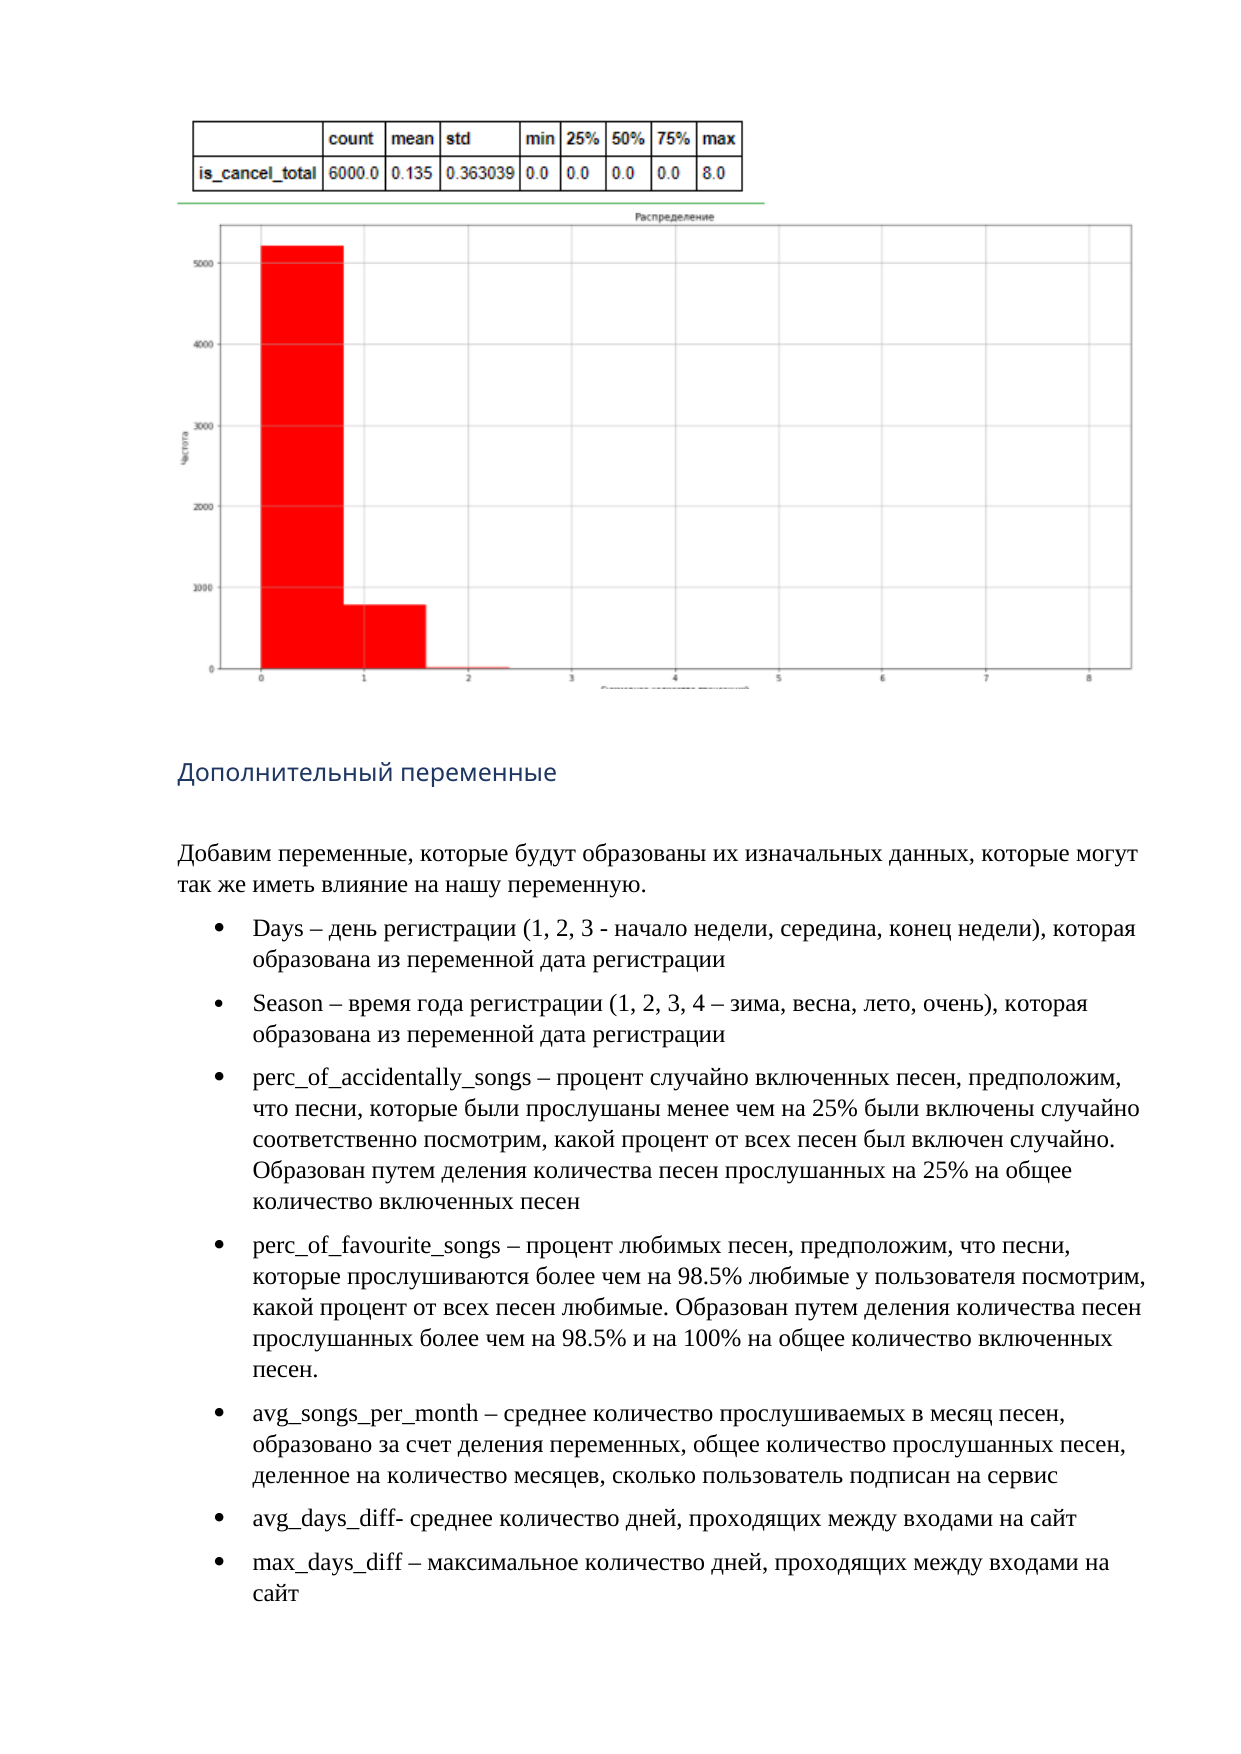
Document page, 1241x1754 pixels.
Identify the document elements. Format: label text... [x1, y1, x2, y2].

list perc_of_accidentally_songs – процент случайно включенных песен, предположим, что песни, которые были прослушаны менее чем на 25% были включены случайно соответственно посмотрим, какой процент от всех песен был включен случайно. Образован путем деления количества песен прослушанных на 25% на общее количество включенных песен [215, 1062, 1152, 1215]
list avg_days_diff- среднее количество дней, проходящих между входами на сайт [215, 1503, 1152, 1532]
list avg_songs_per_month – среднее количество прослушиваемых в месяц песен, образовано за счет деления переменных, общее количество прослушанных песен, деленное на количество месяцев, сколько пользователь подписан на сервис [215, 1398, 1152, 1488]
list Season – время года регистрации (1, 2, 3, 4 – зима, весна, лето, очень), которая образована из переменной дата регистрации [215, 988, 1152, 1047]
picture [177, 118, 765, 206]
list max_days_diff – максимальное количество дней, проходящих между входами на сайт [215, 1547, 1152, 1607]
list Days – день регистрации (1, 2, 3 - начало недели, середина, конец недели), которая образована из переменной дата регистрации [215, 913, 1152, 973]
picture [177, 208, 1152, 689]
list perc_of_favourite_songs – процент любимых песен, предположим, что песни, которые прослушиваются более чем на 98.5% любимые у пользователя посмотрим, какой процент от всех песен любимые. Образован путем деления количества песен прослушанных более чем на 98.5% и на 100% на общее количество включенных песен. [215, 1230, 1152, 1383]
subtitle Дополнительный переменные [177, 755, 1152, 789]
text Добавим переменные, которые будут образованы их изначальных данных, которые могут так же иметь влияние на нашу переменную. [177, 838, 1152, 898]
